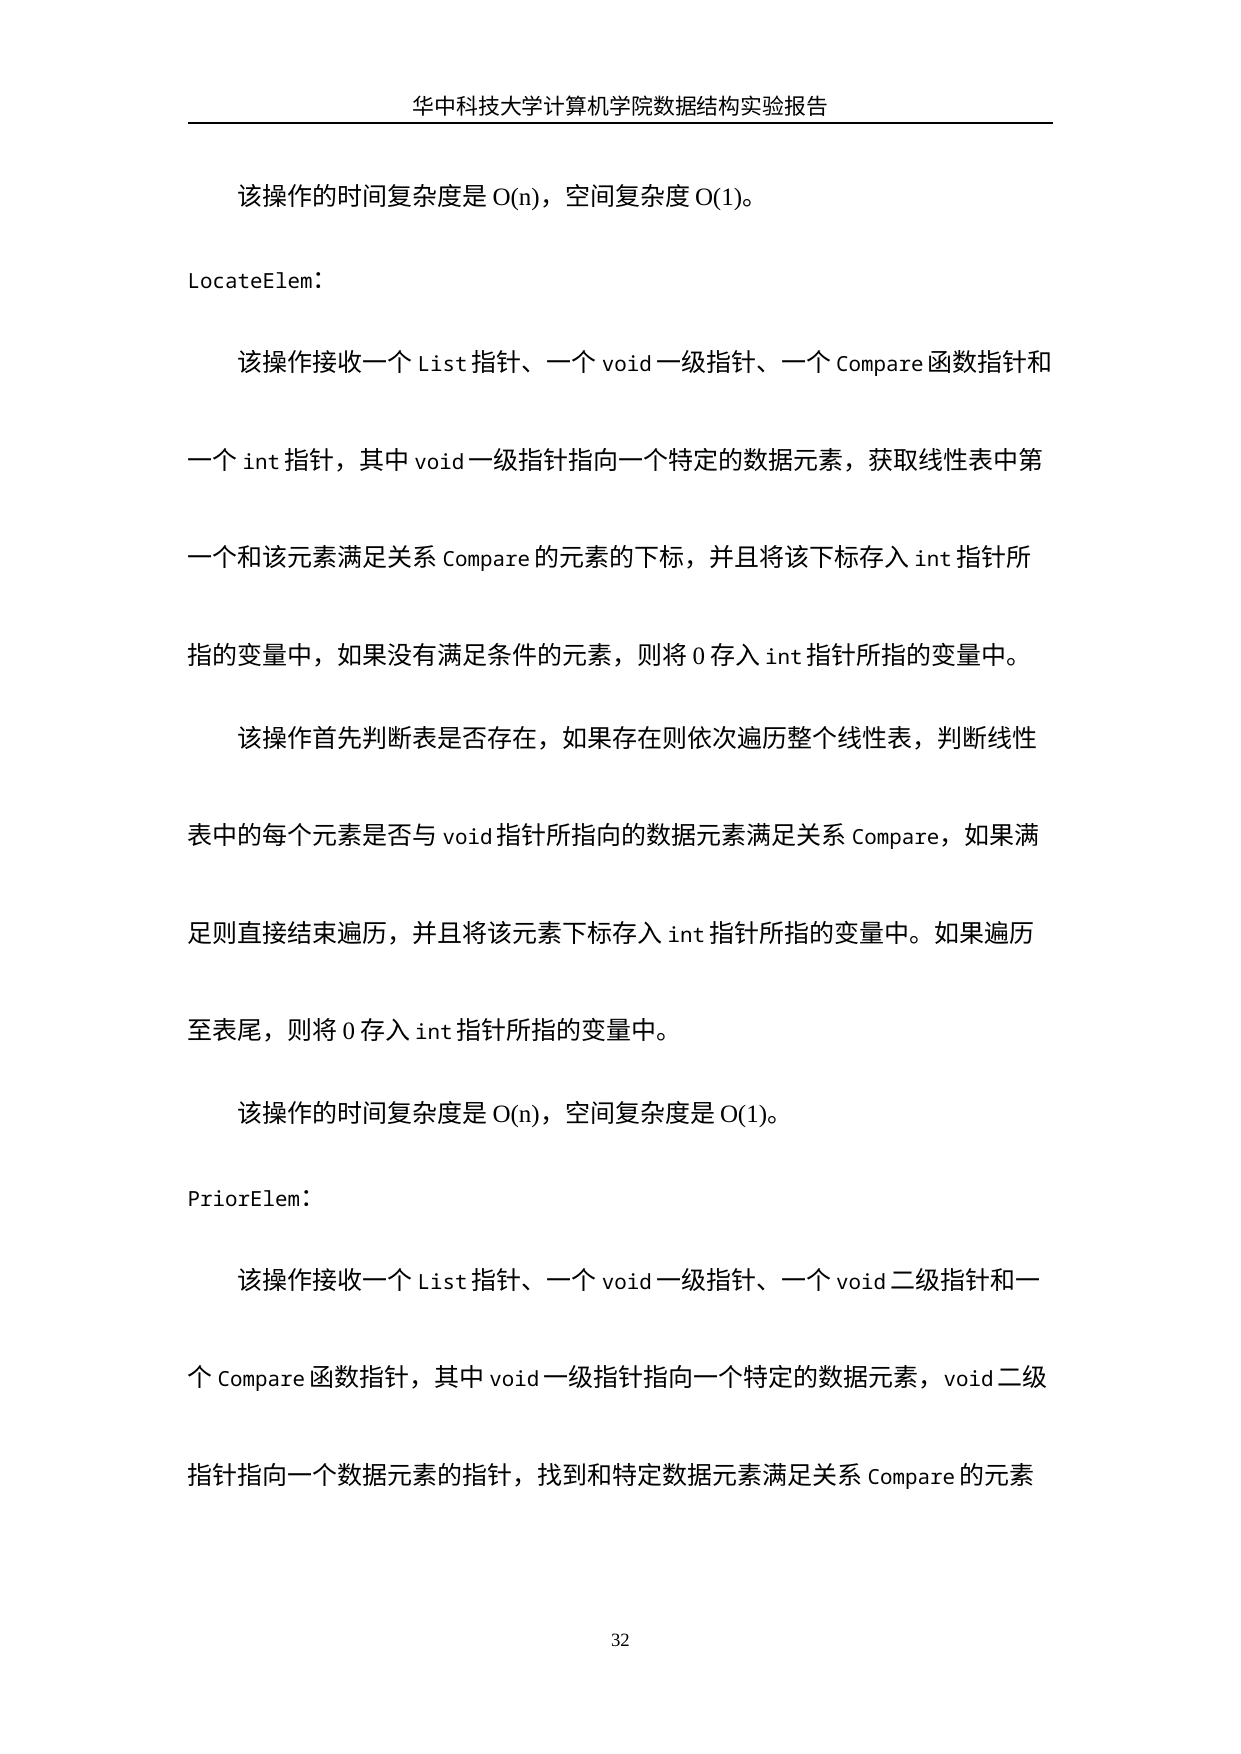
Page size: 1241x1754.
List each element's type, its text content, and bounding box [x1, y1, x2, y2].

text LocateElem： [187, 245, 1053, 310]
text 该操作的时间复杂度是O(n)，空间复杂度是O(1)。 [187, 1079, 1053, 1144]
text PriorElem： [187, 1163, 1053, 1228]
text 该操作接收一个List指针、一个void一级指针、一个Compare函数指针和一个int指针，其中void一级指针指向一个特定的数据元素，获取线性表中第一个和该元素满足关系Compare的元素的下标，并且将该下标存入int指针所指的变量中，如果没有满足条件的元素，则将0存入int指针所指的变量中。 [187, 328, 1053, 686]
text 该操作的时间复杂度是O(n)，空间复杂度O(1)。 [187, 162, 1053, 227]
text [187, 1246, 1053, 1506]
text 该操作首先判断表是否存在，如果存在则依次遍历整个线性表，判断线性表中的每个元素是否与void指针所指向的数据元素满足关系Compare，如果满足则直接结束遍历，并且将该元素下标存入int指针所指的变量中。如果遍历至表尾，则将0存入int指针所指的变量中。 [187, 704, 1053, 1061]
